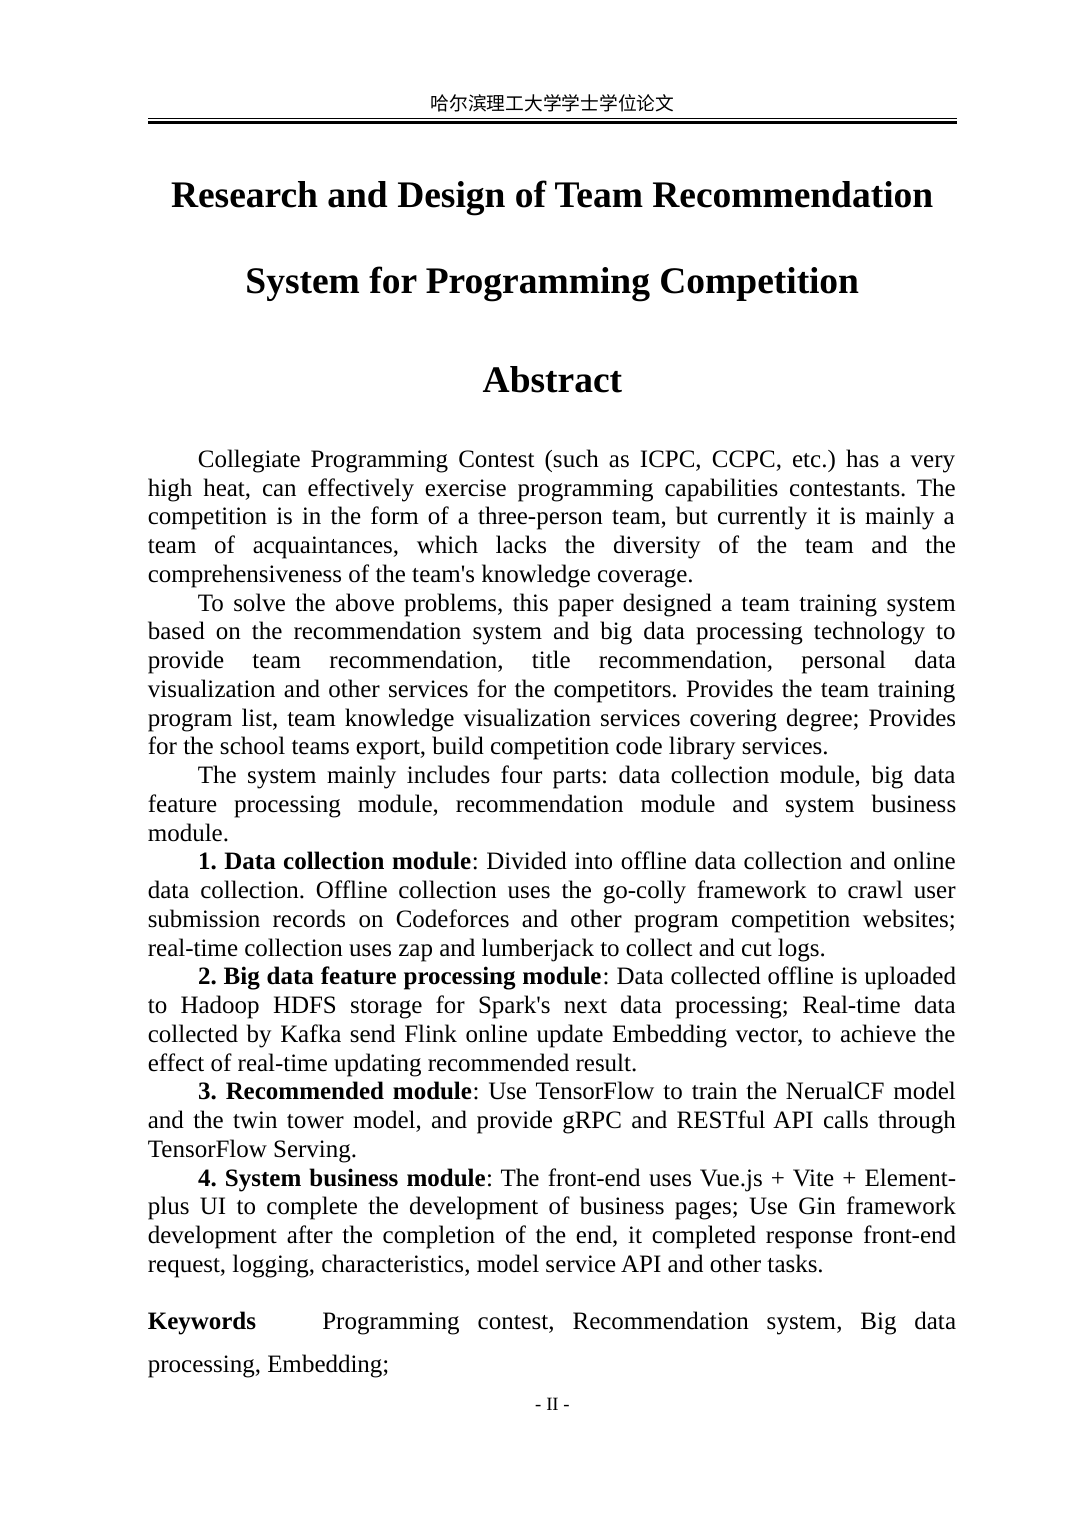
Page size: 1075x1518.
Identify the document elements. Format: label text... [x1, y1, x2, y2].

text Abstract [148, 358, 957, 401]
text To solve the above problems, this paper designed a team training system based on the recommendation system and big data processing technology to provide team recommendation, title recommendation, personal data visualization and other services for the competitors. Provides the team training program list, team knowledge visualization services covering degree; Provides for the school teams export, build competition code library services. [148, 588, 957, 760]
text Research and Design of Team Recommendation System for Programming Competition [148, 173, 957, 302]
text Collegiate Programming Contest (such as ICPC, CCPC, etc.) has a very high heat, can effectively exercise programming capabilities contestants. The competition is in the form of a three-person team, but currently it is mainly a team of acquaintances, which lacks the diversity of the team and the comprehensiveness of the team's knowledge coverage. [148, 444, 957, 588]
text Keywords Programming contest, Recommendation system, Big data processing, Embedding; [148, 1306, 957, 1378]
text 4. System business module: The front-end uses Vue.js + Vite + Element-plus UI to complete the development of business pages; Use Gin framework development after the completion of the end, it completed response front-end request, logging, characteristics, model service API and other tasks. [148, 1163, 957, 1278]
text 3. Recommended module: Use TensorFlow to train the NerualCF model and the twin tower model, and provide gRPC and RESTful API calls through TensorFlow Serving. [148, 1076, 957, 1163]
text 1. Data collection module: Divided into offline data collection and online data collection. Offline collection uses the go-colly framework to crawl user submission records on Codeforces and other program competition websites; real-time collection uses zap and lumberjack to collect and cut logs. [148, 846, 957, 961]
text The system mainly includes four parts: data collection module, big data feature processing module, recommendation module and system business module. [148, 760, 957, 846]
text 2. Big data feature processing module: Data collected offline is uploaded to Hadoop HDFS storage for Spark's next data processing; Real-time data collected by Kafka send Flink online update Embedding vector, to achieve the effect of real-time updating recommended result. [148, 961, 957, 1076]
